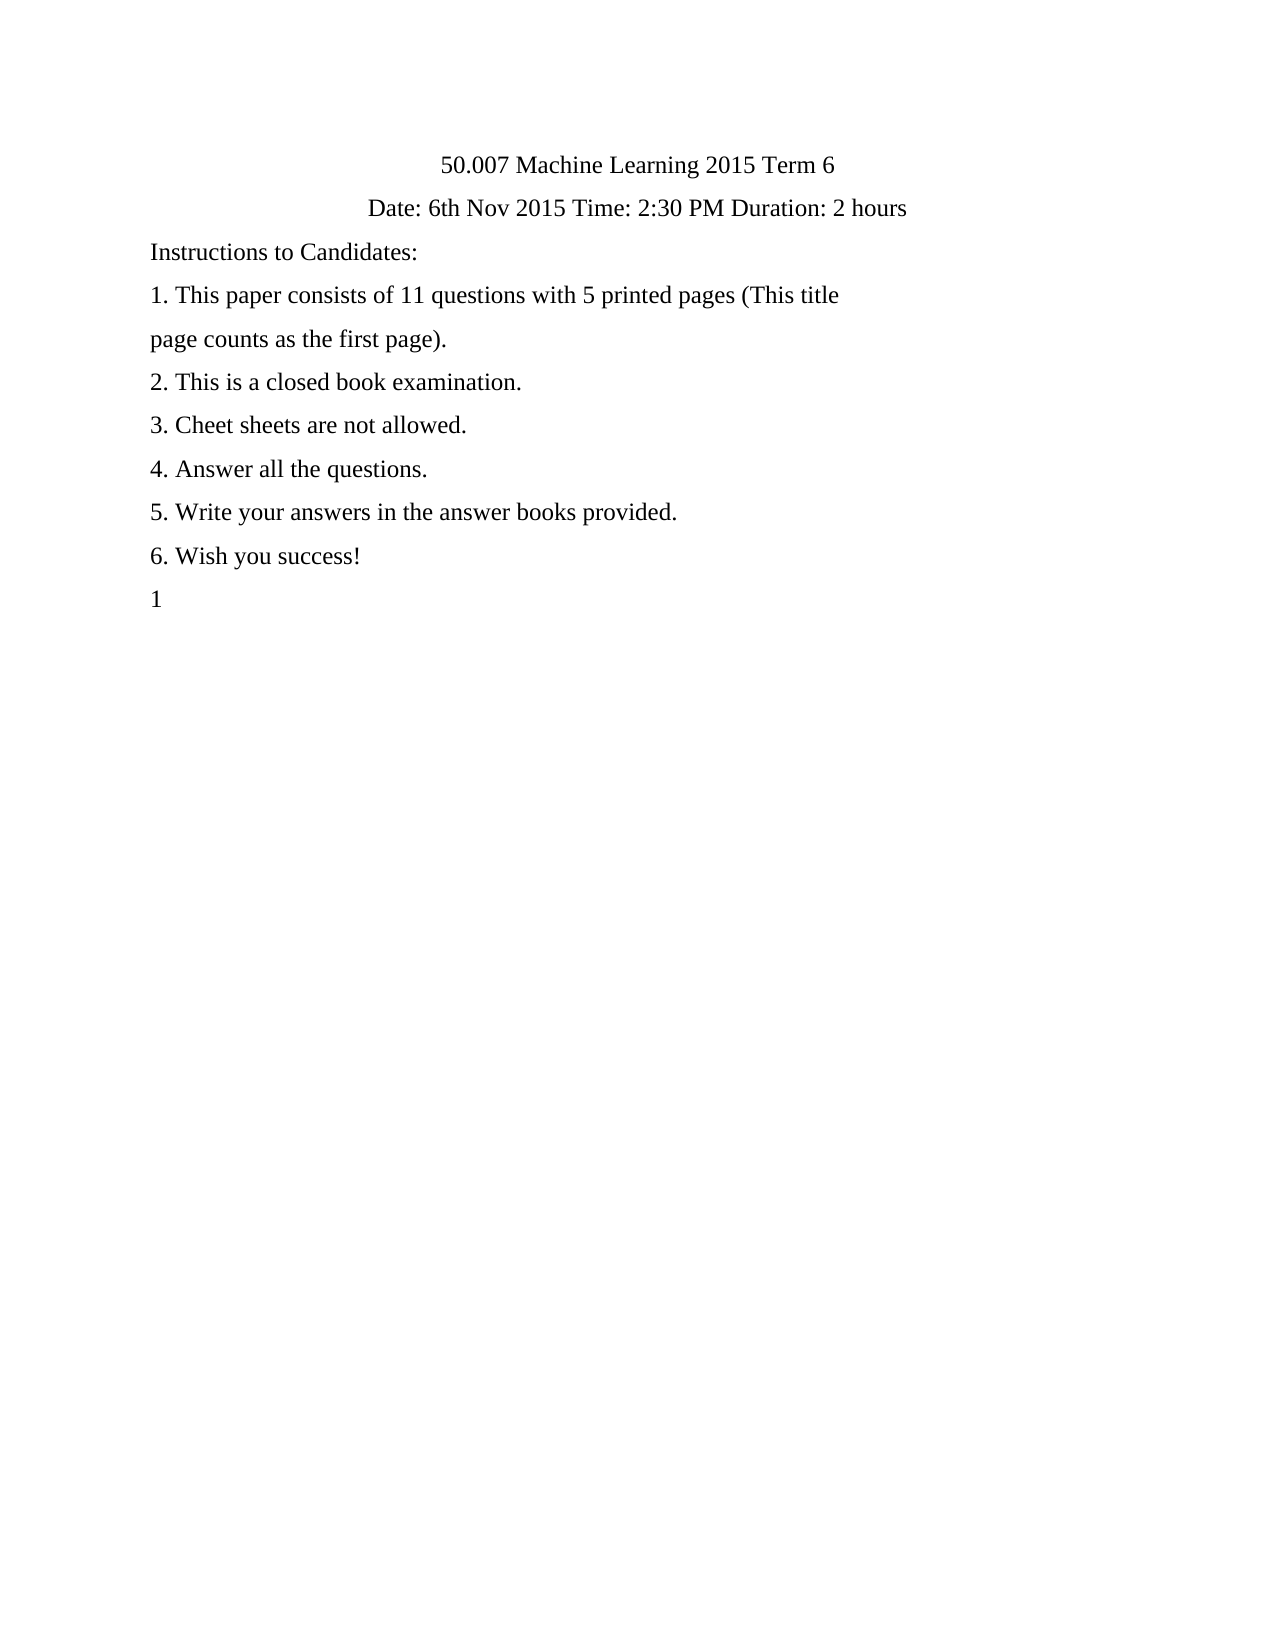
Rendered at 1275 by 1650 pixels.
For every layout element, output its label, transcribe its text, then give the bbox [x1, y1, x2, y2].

text page counts as the first page). [150, 324, 1125, 352]
text 50.007 Machine Learning 2015 Term 6 [150, 150, 1125, 179]
text Date: 6th Nov 2015 Time: 2:30 PM Duration: 2 hours [150, 193, 1125, 222]
text 5. Write your answers in the answer books provided. [150, 497, 1125, 526]
text 1 [150, 584, 1125, 613]
text 3. Cheet sheets are not allowed. [150, 411, 1125, 439]
text 4. Answer all the questions. [150, 454, 1125, 483]
text 2. This is a closed book examination. [150, 367, 1125, 396]
text 6. Wish you success! [150, 541, 1125, 570]
text 1. This paper consists of 11 questions with 5 printed pages (This title [150, 280, 1125, 309]
text Instructions to Candidates: [150, 237, 1125, 266]
